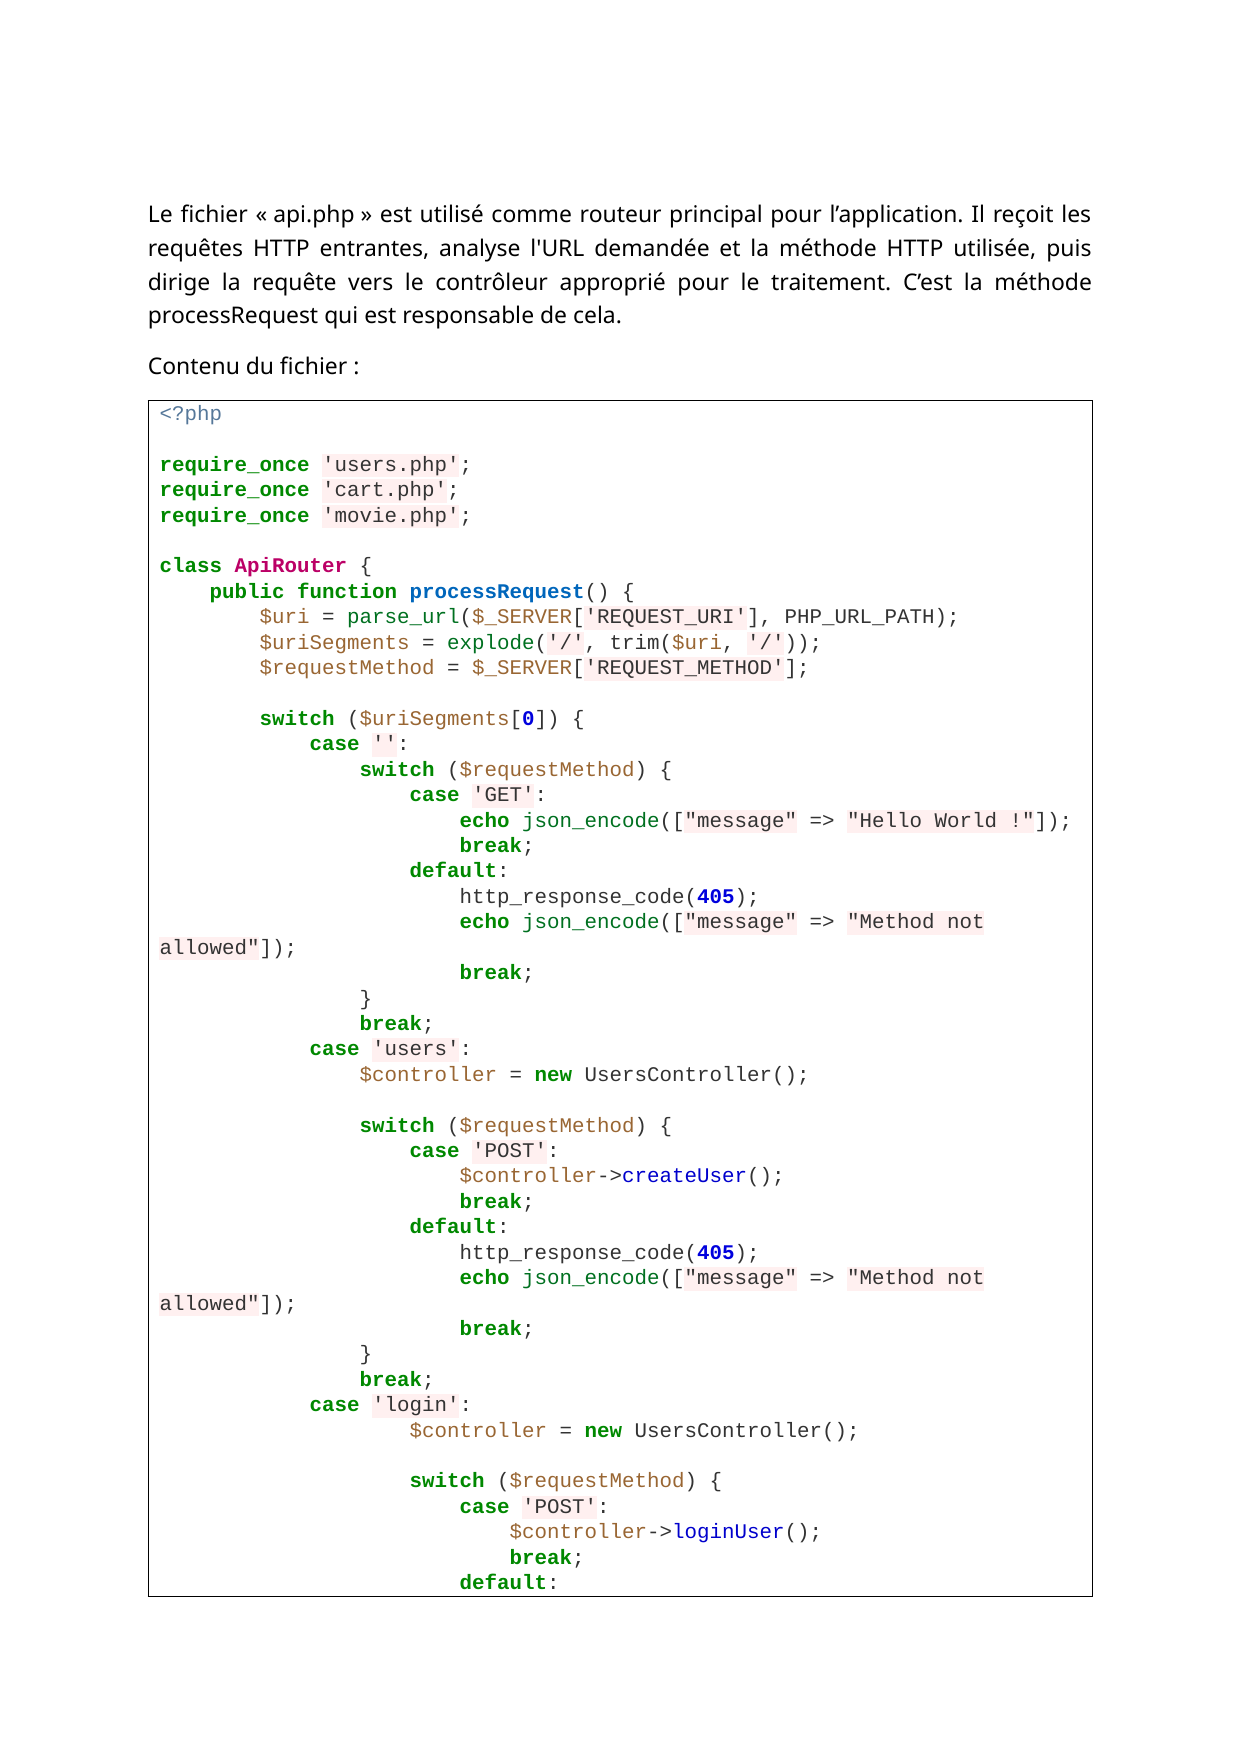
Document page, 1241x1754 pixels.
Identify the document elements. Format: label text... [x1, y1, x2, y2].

text Contenu du fichier : [148, 350, 1093, 381]
text Le fichier « api.php » est utilisé comme routeur principal pour l’application. Il reçoit les requêtes HTTP entrantes, analyse l'URL demandée et la méthode HTTP utilisée, puis dirige la requête vers le contrôleur approprié pour le traitement. C’est la méthode processRequest qui est responsable de cela. [148, 198, 1093, 331]
